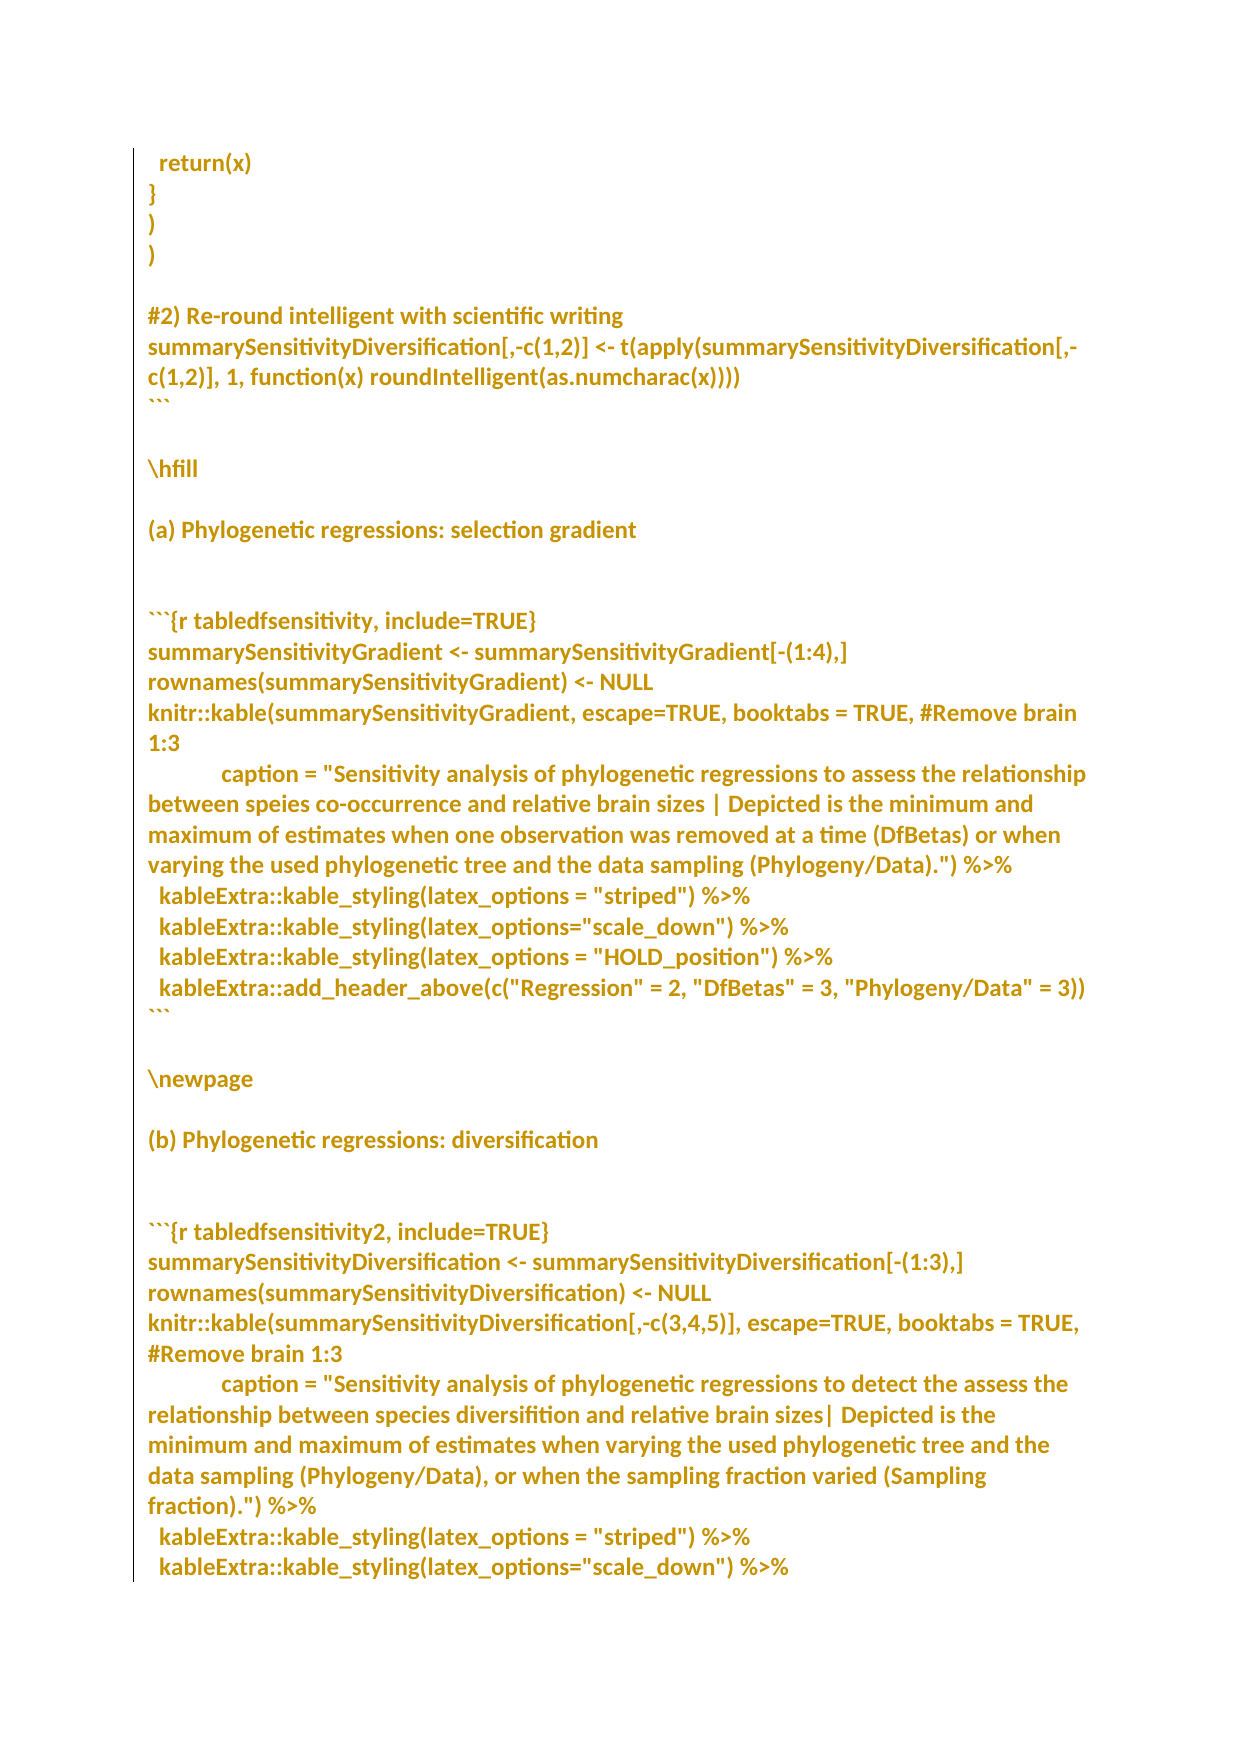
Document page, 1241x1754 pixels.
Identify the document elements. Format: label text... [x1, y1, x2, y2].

text ) [148, 239, 1093, 270]
text (a) Phylogenetic regressions: selection gradient [148, 514, 1093, 544]
text caption = "Sensitivity analysis of phylogenetic regressions to assess the relationship between speies co-occurrence and relative brain sizes | Depicted is the minimum and maximum of estimates when one observation was removed at a time (DfBetas) or when varying the used phylogenetic tree and the data sampling (Phylogeny/Data).") %>% [148, 758, 1093, 880]
text ``` [148, 392, 1093, 422]
text kableExtra::kable_styling(latex_options="scale_down") %>% [148, 1552, 1093, 1582]
text caption = "Sensitivity analysis of phylogenetic regressions to detect the assess the relationship between species diversifition and relative brain sizes| Depicted is the minimum and maximum of estimates when varying the used phylogenetic tree and the data sampling (Phylogeny/Data), or when the sampling fraction varied (Sampling fraction).") %>% [148, 1368, 1093, 1521]
text kableExtra::kable_styling(latex_options = "HOLD_position") %>% [148, 941, 1093, 972]
text kableExtra::kable_styling(latex_options="scale_down") %>% [148, 911, 1093, 941]
text #2) Re-round intelligent with scientific writing [148, 300, 1093, 331]
text (b) Phylogenetic regressions: diversification [148, 1124, 1093, 1155]
text summarySensitivityDiversification[,-c(1,2)] <- t(apply(summarySensitivityDiversification[,-c(1,2)], 1, function(x) roundIntelligent(as.numcharac(x)))) [148, 331, 1093, 392]
text kableExtra::add_header_above(c("Regression" = 2, "DfBetas" = 3, "Phylogeny/Data" = 3)) [148, 972, 1093, 1002]
text \hfill [148, 453, 1093, 483]
text ``` [148, 1002, 1093, 1033]
text summarySensitivityDiversification <- summarySensitivityDiversification[-(1:3),] [148, 1246, 1093, 1277]
text knitr::kable(summarySensitivityDiversification[,-c(3,4,5)], escape=TRUE, booktabs = TRUE, #Remove brain 1:3 [148, 1307, 1093, 1368]
text knitr::kable(summarySensitivityGradient, escape=TRUE, booktabs = TRUE, #Remove brain 1:3 [148, 697, 1093, 758]
text kableExtra::kable_styling(latex_options = "striped") %>% [148, 1521, 1093, 1552]
text ```{r tabledfsensitivity2, include=TRUE} [148, 1216, 1093, 1246]
text ) [148, 209, 1093, 239]
text ```{r tabledfsensitivity, include=TRUE} [148, 605, 1093, 636]
text \newpage [148, 1063, 1093, 1094]
text rownames(summarySensitivityDiversification) <- NULL [148, 1277, 1093, 1307]
text summarySensitivityGradient <- summarySensitivityGradient[-(1:4),] [148, 636, 1093, 666]
text rownames(summarySensitivityGradient) <- NULL [148, 666, 1093, 697]
text return(x) [148, 148, 1093, 178]
text kableExtra::kable_styling(latex_options = "striped") %>% [148, 880, 1093, 911]
text } [148, 178, 1093, 209]
